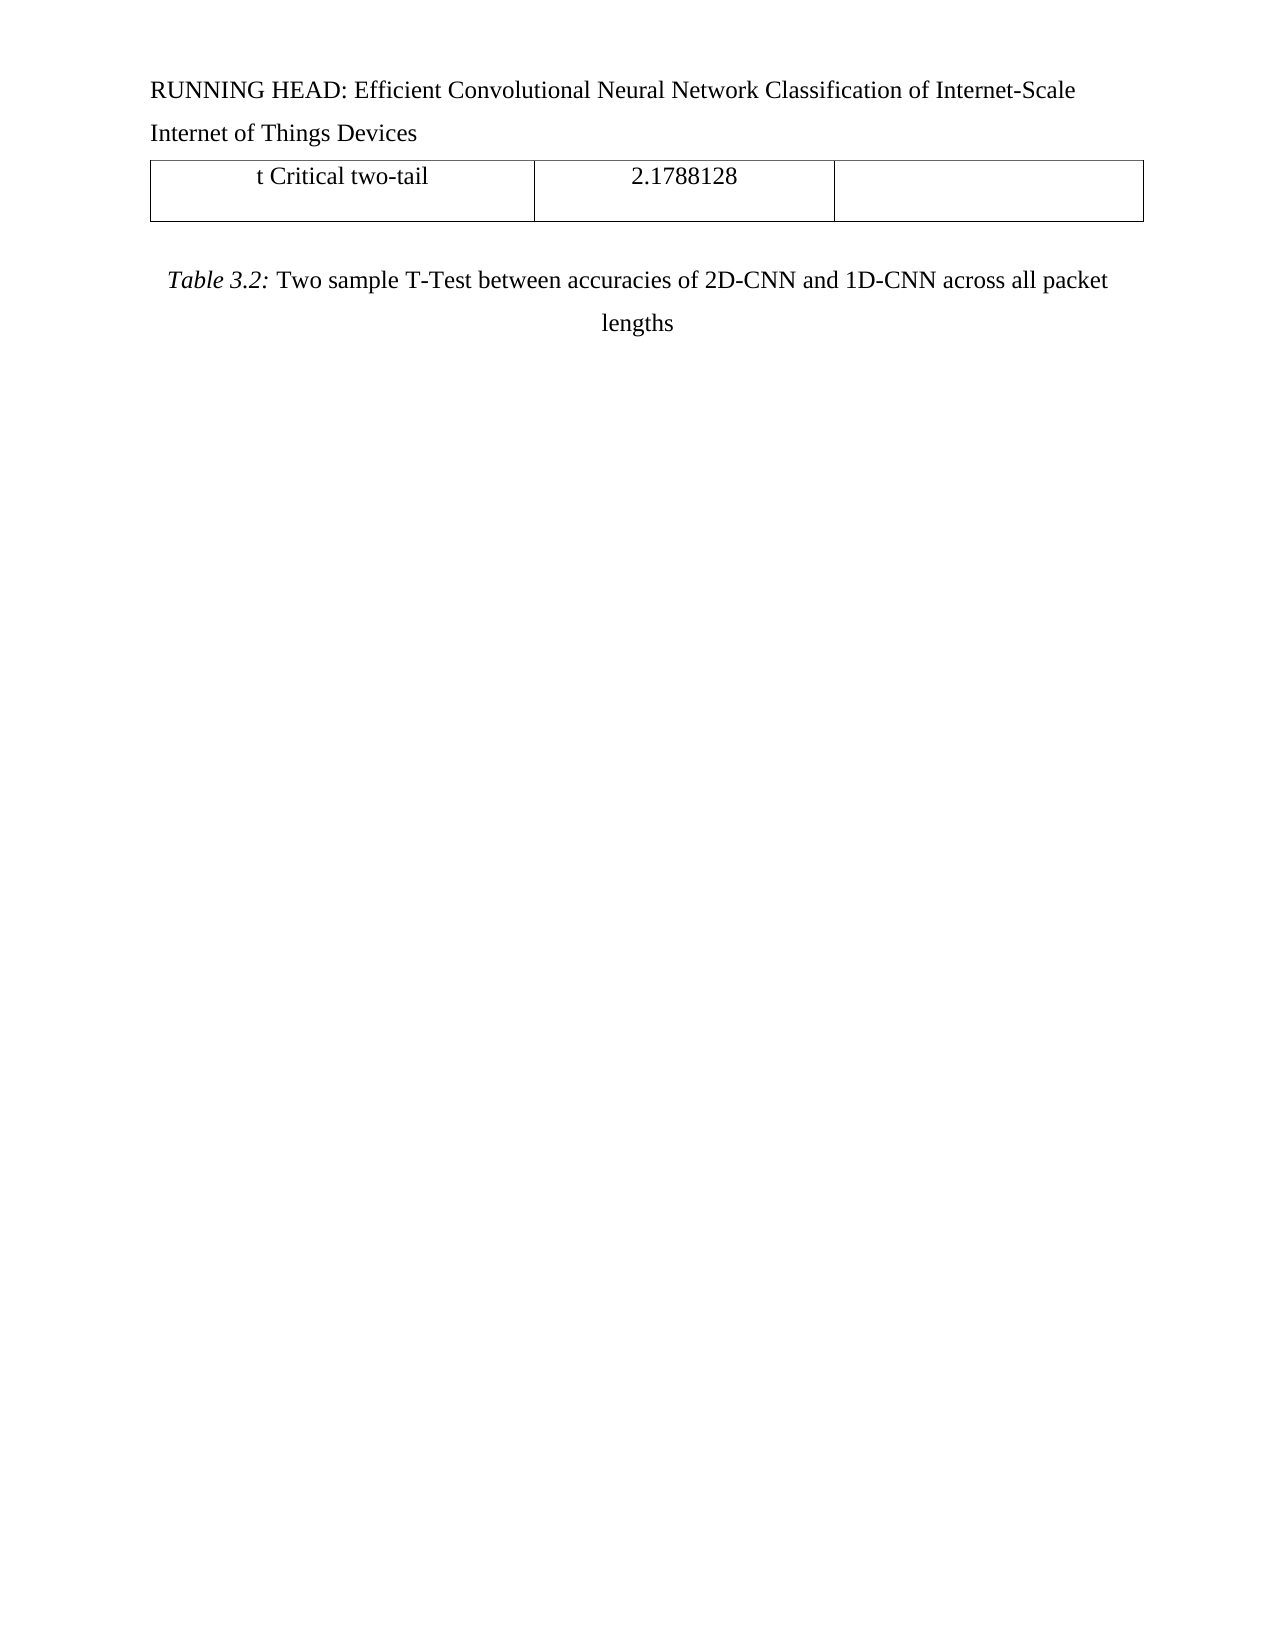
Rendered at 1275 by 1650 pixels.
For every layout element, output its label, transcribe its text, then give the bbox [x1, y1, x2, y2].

table_cell [835, 161, 1143, 221]
table_cell 2.1788128 [535, 161, 834, 221]
table_cell t Critical two-tail [151, 161, 534, 221]
text Table 3.2: Two sample T-Test between accuracies of 2D-CNN and 1D-CNN across all packet lengths [150, 265, 1125, 337]
